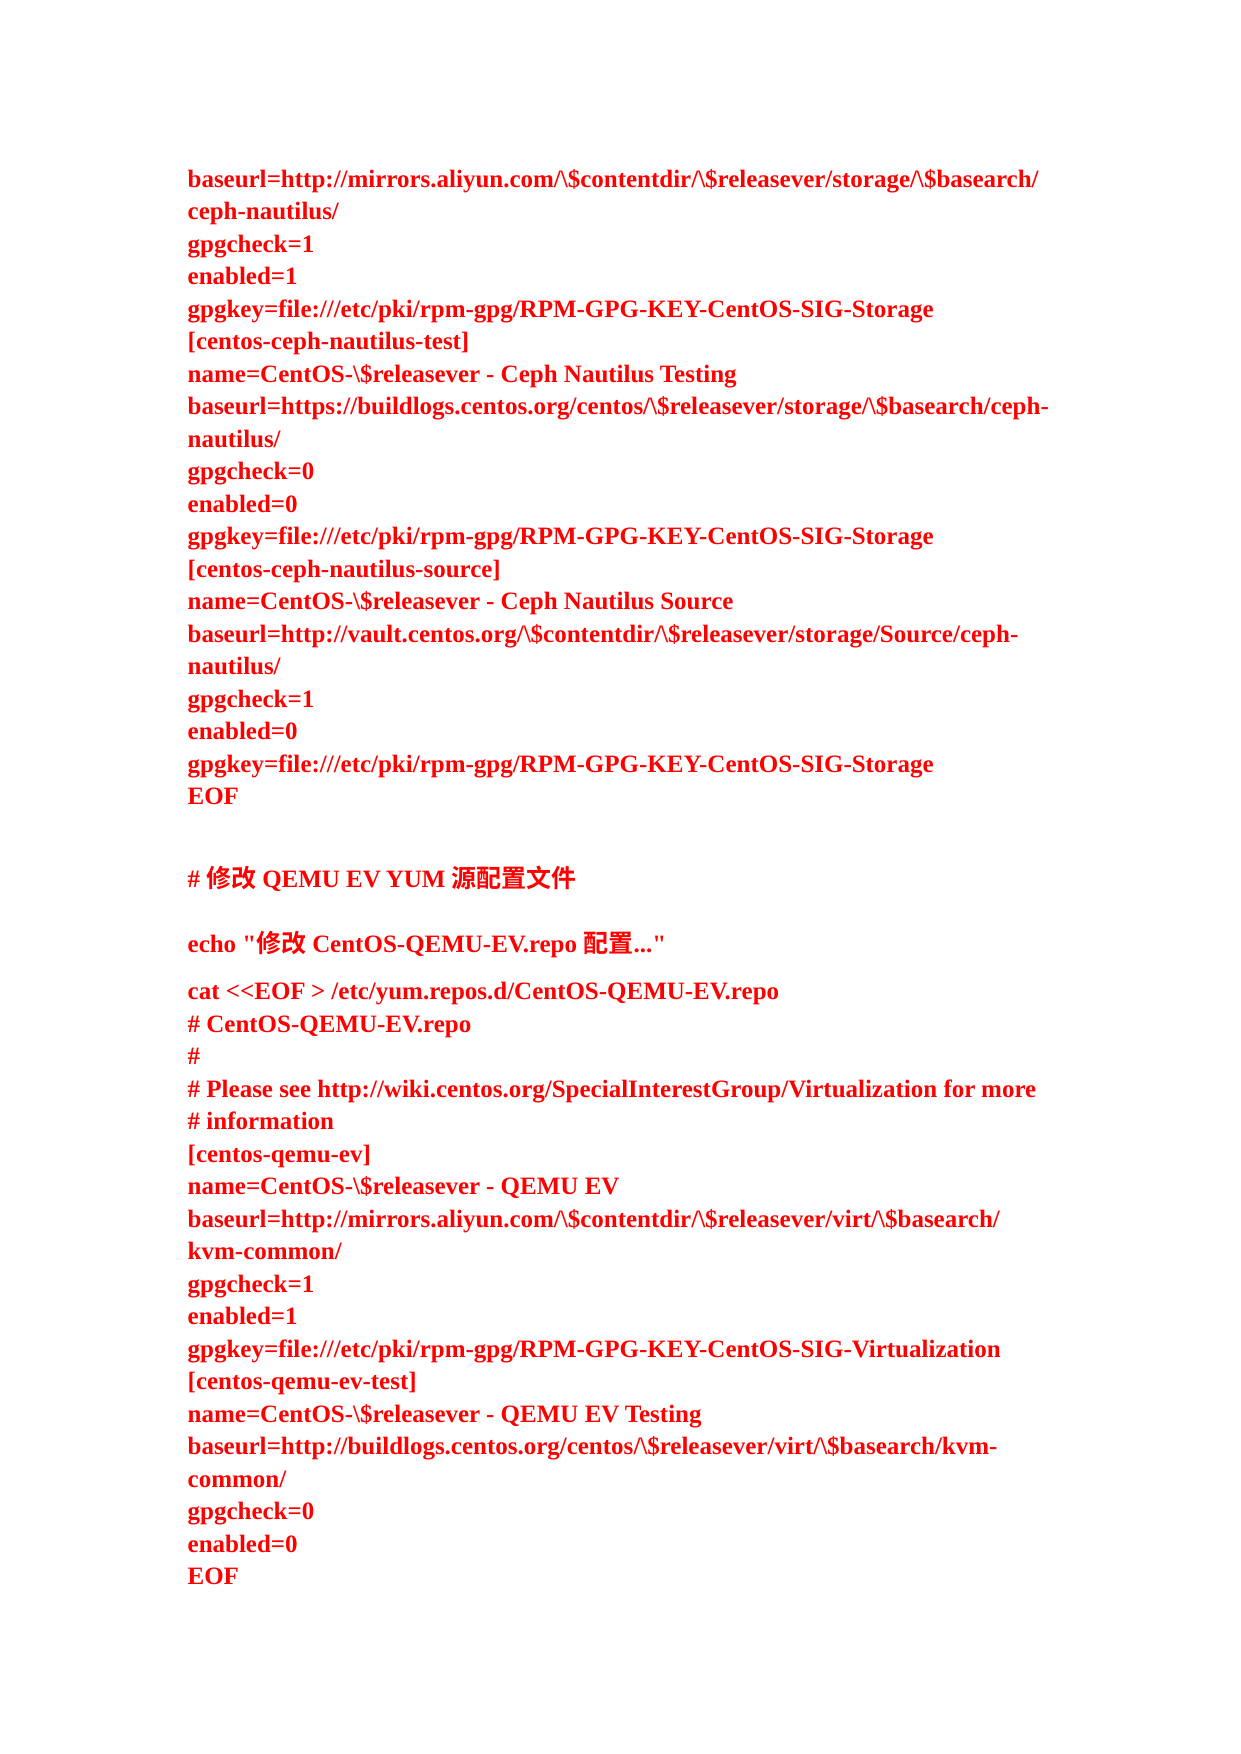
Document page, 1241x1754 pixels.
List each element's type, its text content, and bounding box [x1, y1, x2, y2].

text [centos-ceph-nautilus-test] [187, 324, 1053, 357]
text name=CentOS-\$releasever - Ceph Nautilus Testing [187, 357, 1053, 389]
text gpgcheck=0 [187, 454, 1053, 487]
text echo "修改 CentOS-QEMU-EV.repo 配置..." [187, 909, 1053, 974]
text gpgcheck=1 [187, 1267, 1053, 1299]
text enabled=0 [187, 714, 1053, 747]
text # information [187, 1104, 1053, 1137]
text baseurl=http://buildlogs.centos.org/centos/\$releasever/virt/\$basearch/kvm-common/ [187, 1429, 1053, 1494]
text name=CentOS-\$releasever - Ceph Nautilus Source [187, 584, 1053, 617]
text enabled=0 [187, 487, 1053, 519]
text baseurl=https://buildlogs.centos.org/centos/\$releasever/storage/\$basearch/ceph-nautilus/ [187, 389, 1053, 454]
text gpgkey=file:///etc/pki/rpm-gpg/RPM-GPG-KEY-CentOS-SIG-Storage [187, 747, 1053, 779]
text gpgkey=file:///etc/pki/rpm-gpg/RPM-GPG-KEY-CentOS-SIG-Storage [187, 519, 1053, 552]
text baseurl=http://mirrors.aliyun.com/\$contentdir/\$releasever/virt/\$basearch/kvm-common/ [187, 1202, 1053, 1267]
text gpgkey=file:///etc/pki/rpm-gpg/RPM-GPG-KEY-CentOS-SIG-Virtualization [187, 1332, 1053, 1364]
text gpgcheck=1 [187, 682, 1053, 714]
text [centos-qemu-ev-test] [187, 1364, 1053, 1397]
text gpgcheck=1 [187, 227, 1053, 259]
text baseurl=http://vault.centos.org/\$contentdir/\$releasever/storage/Source/ceph-nautilus/ [187, 617, 1053, 682]
text baseurl=http://mirrors.aliyun.com/\$contentdir/\$releasever/storage/\$basearch/ceph-nautilus/ [187, 162, 1053, 227]
text name=CentOS-\$releasever - QEMU EV Testing [187, 1397, 1053, 1429]
text [centos-ceph-nautilus-source] [187, 552, 1053, 584]
text EOF [187, 1559, 1053, 1592]
text name=CentOS-\$releasever - QEMU EV [187, 1169, 1053, 1202]
text # [187, 1039, 1053, 1072]
text enabled=1 [187, 1299, 1053, 1332]
text EOF [187, 779, 1053, 812]
text # CentOS-QEMU-EV.repo [187, 1007, 1053, 1039]
text enabled=0 [187, 1527, 1053, 1559]
text # 修改 QEMU EV YUM 源配置文件 [187, 844, 1053, 909]
text enabled=1 [187, 259, 1053, 292]
text cat <<EOF > /etc/yum.repos.d/CentOS-QEMU-EV.repo [187, 974, 1053, 1007]
text [centos-qemu-ev] [187, 1137, 1053, 1169]
text # Please see http://wiki.centos.org/SpecialInterestGroup/Virtualization for more [187, 1072, 1053, 1104]
text gpgkey=file:///etc/pki/rpm-gpg/RPM-GPG-KEY-CentOS-SIG-Storage [187, 292, 1053, 324]
text gpgcheck=0 [187, 1494, 1053, 1527]
